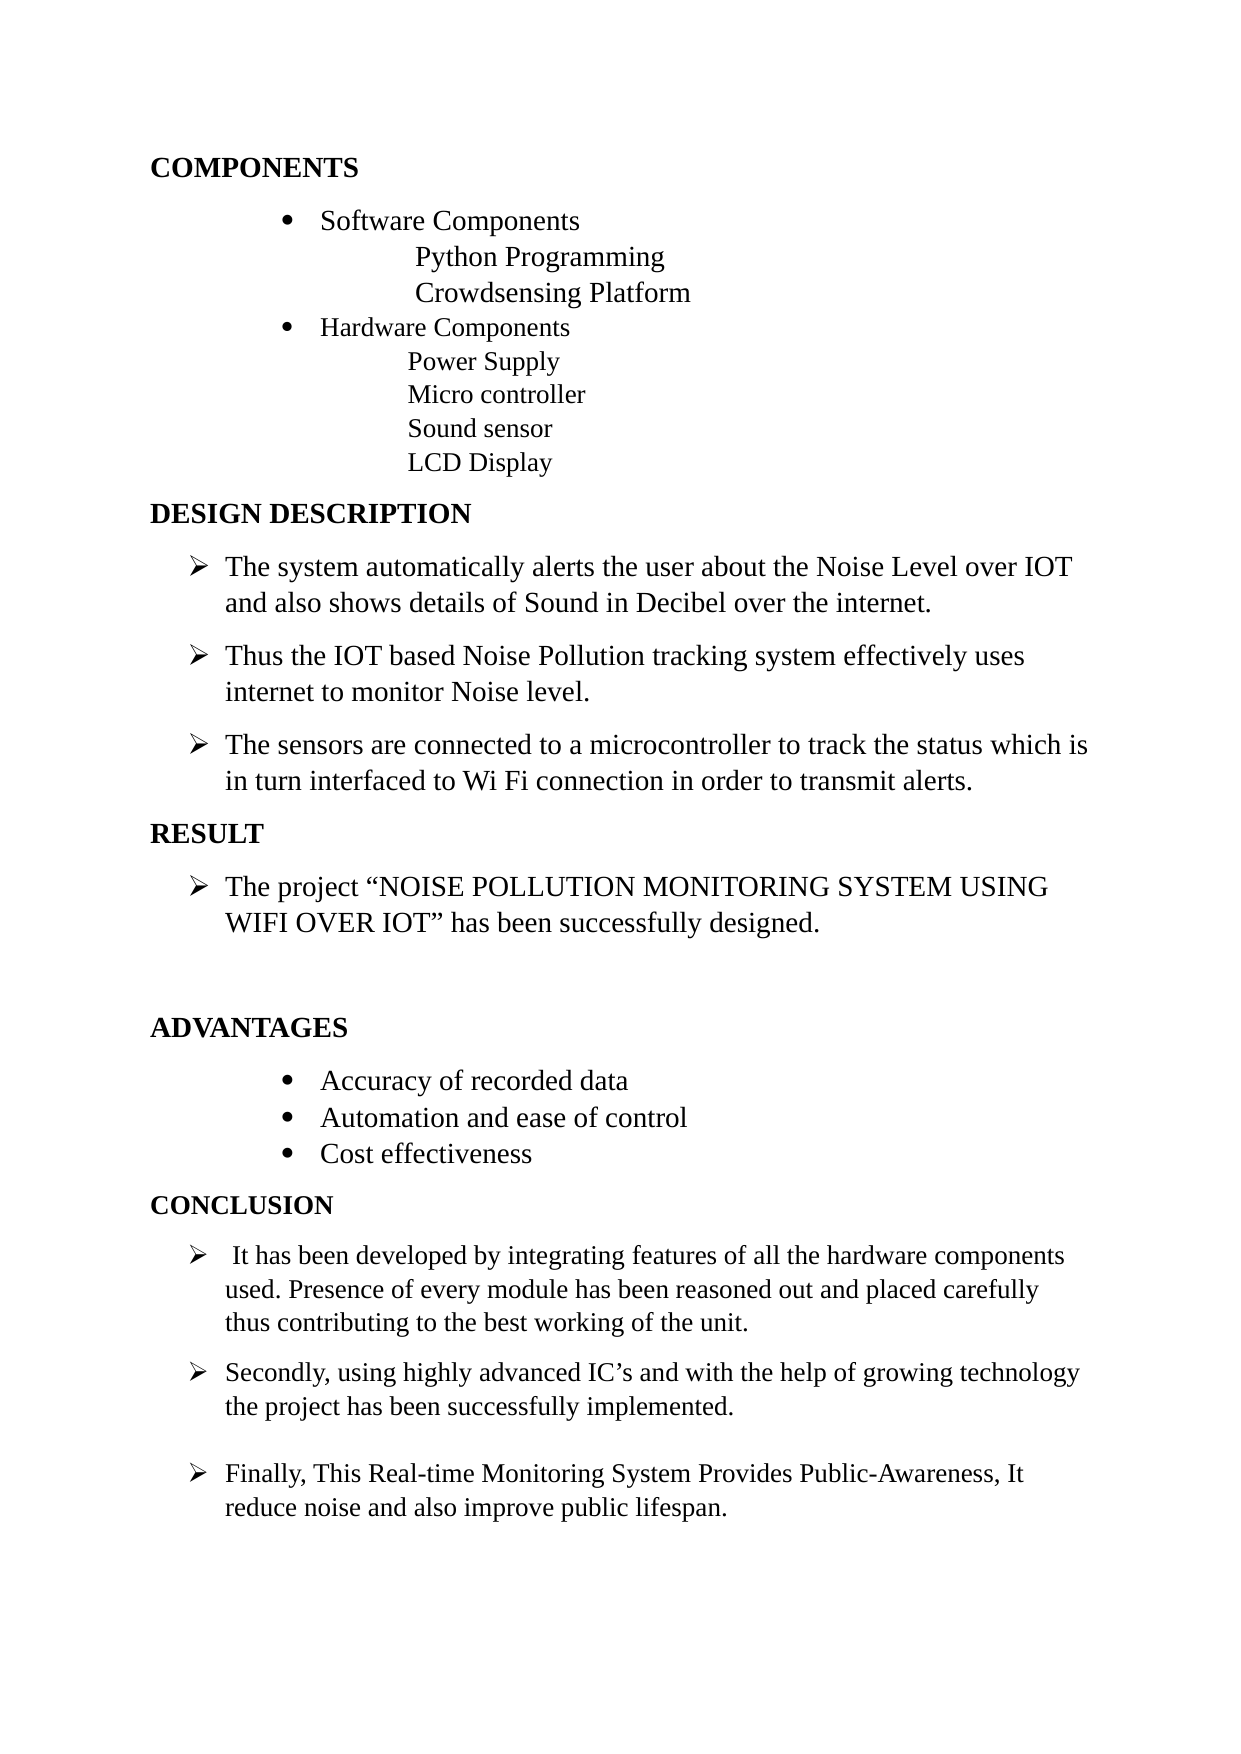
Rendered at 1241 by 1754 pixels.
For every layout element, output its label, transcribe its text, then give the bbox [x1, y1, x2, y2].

text DESIGN DESCRIPTION [150, 496, 1090, 529]
list Software Components [282, 203, 1090, 236]
list LCD Display [225, 446, 1090, 477]
list Python Programming [320, 239, 1090, 273]
text RESULT [150, 816, 1090, 849]
list Accuracy of recorded data [282, 1063, 1090, 1097]
list Secondly, using highly advanced IC’s and with the help of growing technology the project has been successfully implemented. [187, 1356, 1090, 1421]
list The system automatically alerts the user about the Noise Level over IOT and also shows details of Sound in Decibel over the internet. [187, 549, 1090, 618]
text ADVANTAGES [150, 1011, 1090, 1044]
list Hardware Components [282, 311, 1090, 343]
list Finally, This Real-time Monitoring System Provides Public-Awareness, It reduce noise and also improve public lifespan. [187, 1457, 1090, 1522]
list Crowdsensing Platform [320, 275, 1090, 309]
list Thus the IOT based Noise Pollution tracking system effectively uses internet to monitor Noise level. [187, 638, 1090, 708]
list Automation and ease of control [282, 1100, 1090, 1133]
list It has been developed by integrating features of all the hardware components used. Presence of every module has been reasoned out and placed carefully thus contributing to the best working of the unit. [187, 1239, 1090, 1337]
text CONCLUSION [150, 1189, 1090, 1220]
list Cost effectiveness [282, 1136, 1090, 1169]
text COMPONENTS [150, 150, 1090, 183]
list The sensors are connected to a microcontroller to track the status which is in turn interfaced to Wi Fi connection in order to transmit alerts. [187, 727, 1090, 797]
list Micro controller [225, 379, 1090, 410]
list Power Supply [225, 345, 1090, 376]
list The project “NOISE POLLUTION MONITORING SYSTEM USING WIFI OVER IOT” has been successfully designed. [187, 869, 1090, 938]
list Sound sensor [225, 412, 1090, 443]
